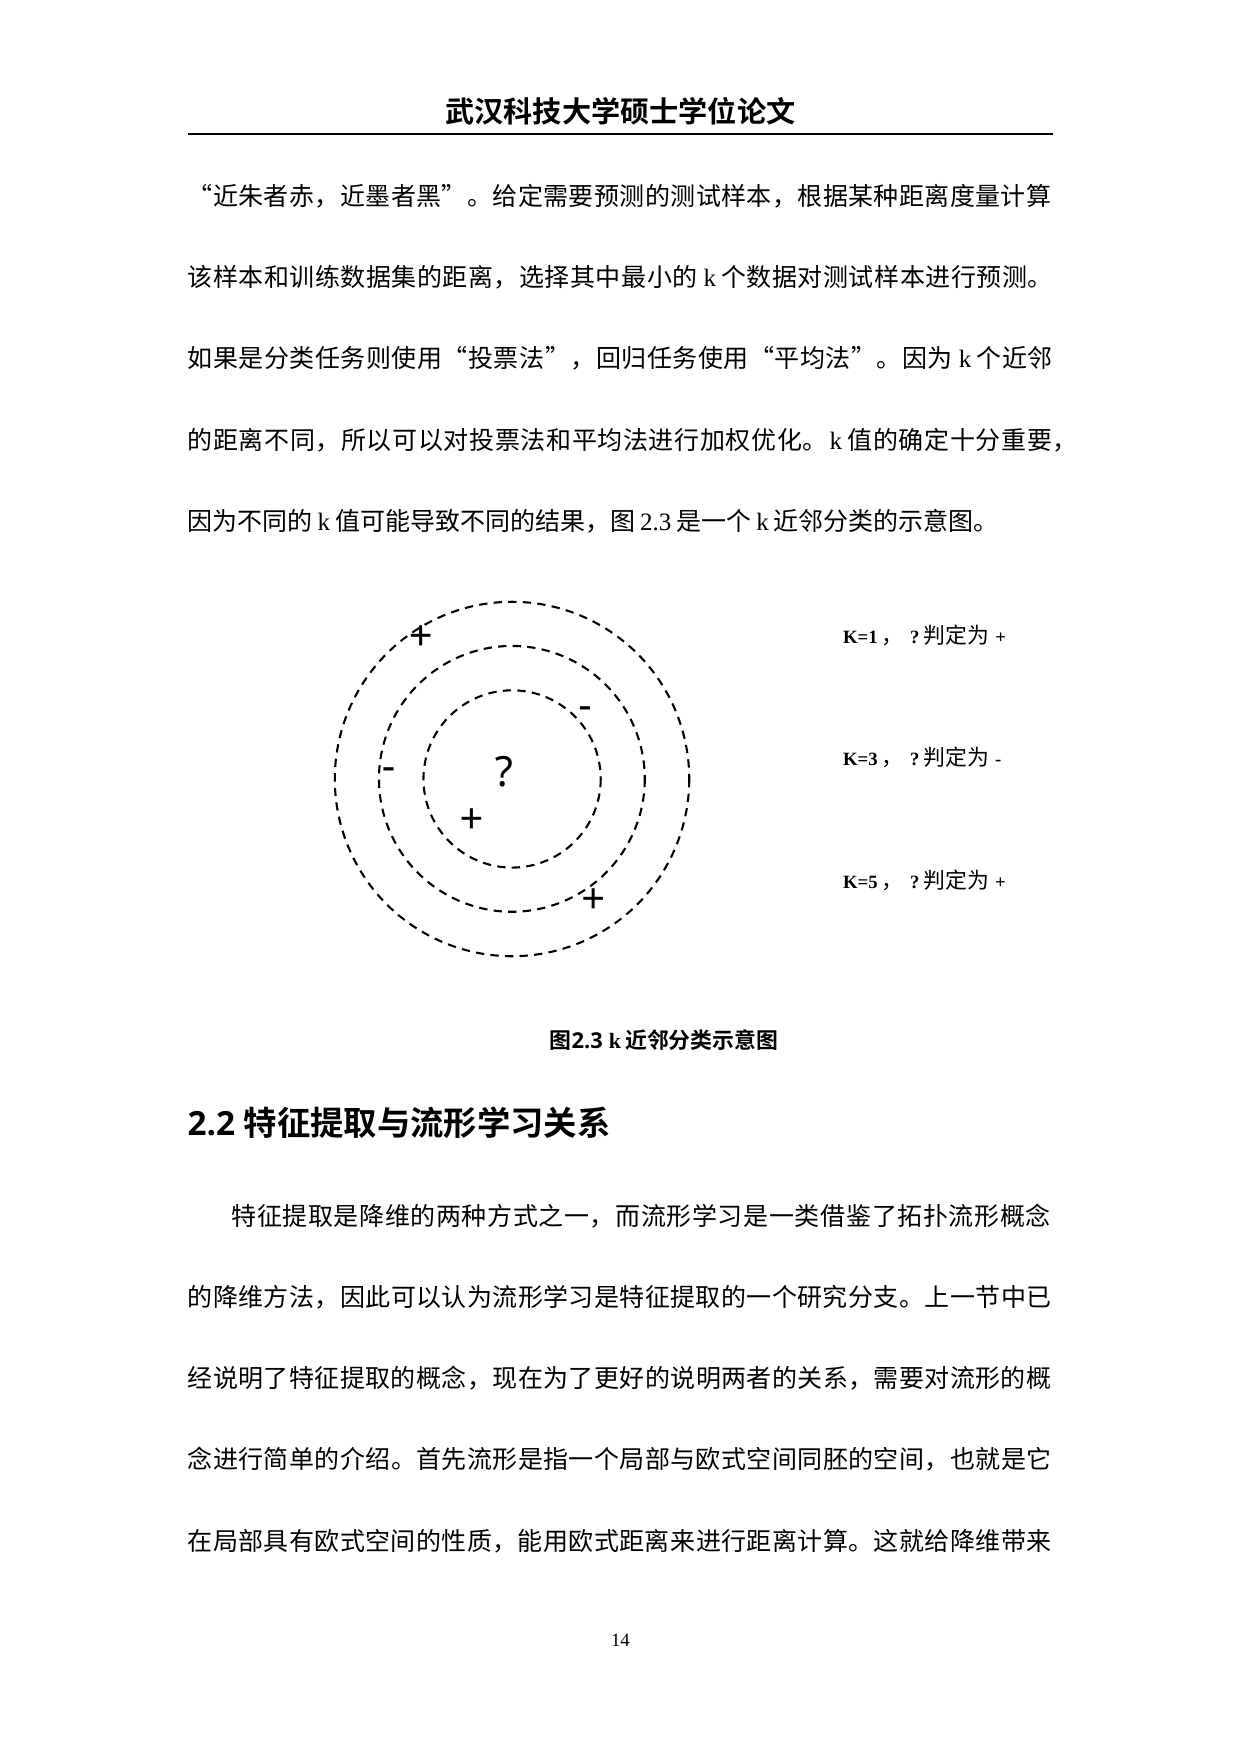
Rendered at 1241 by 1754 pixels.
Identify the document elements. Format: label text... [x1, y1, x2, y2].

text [187, 162, 1053, 552]
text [187, 1182, 1053, 1572]
text 特征提取与流形学习关系 [187, 1088, 1053, 1153]
list k近邻分类示意图 [187, 1023, 1053, 1056]
